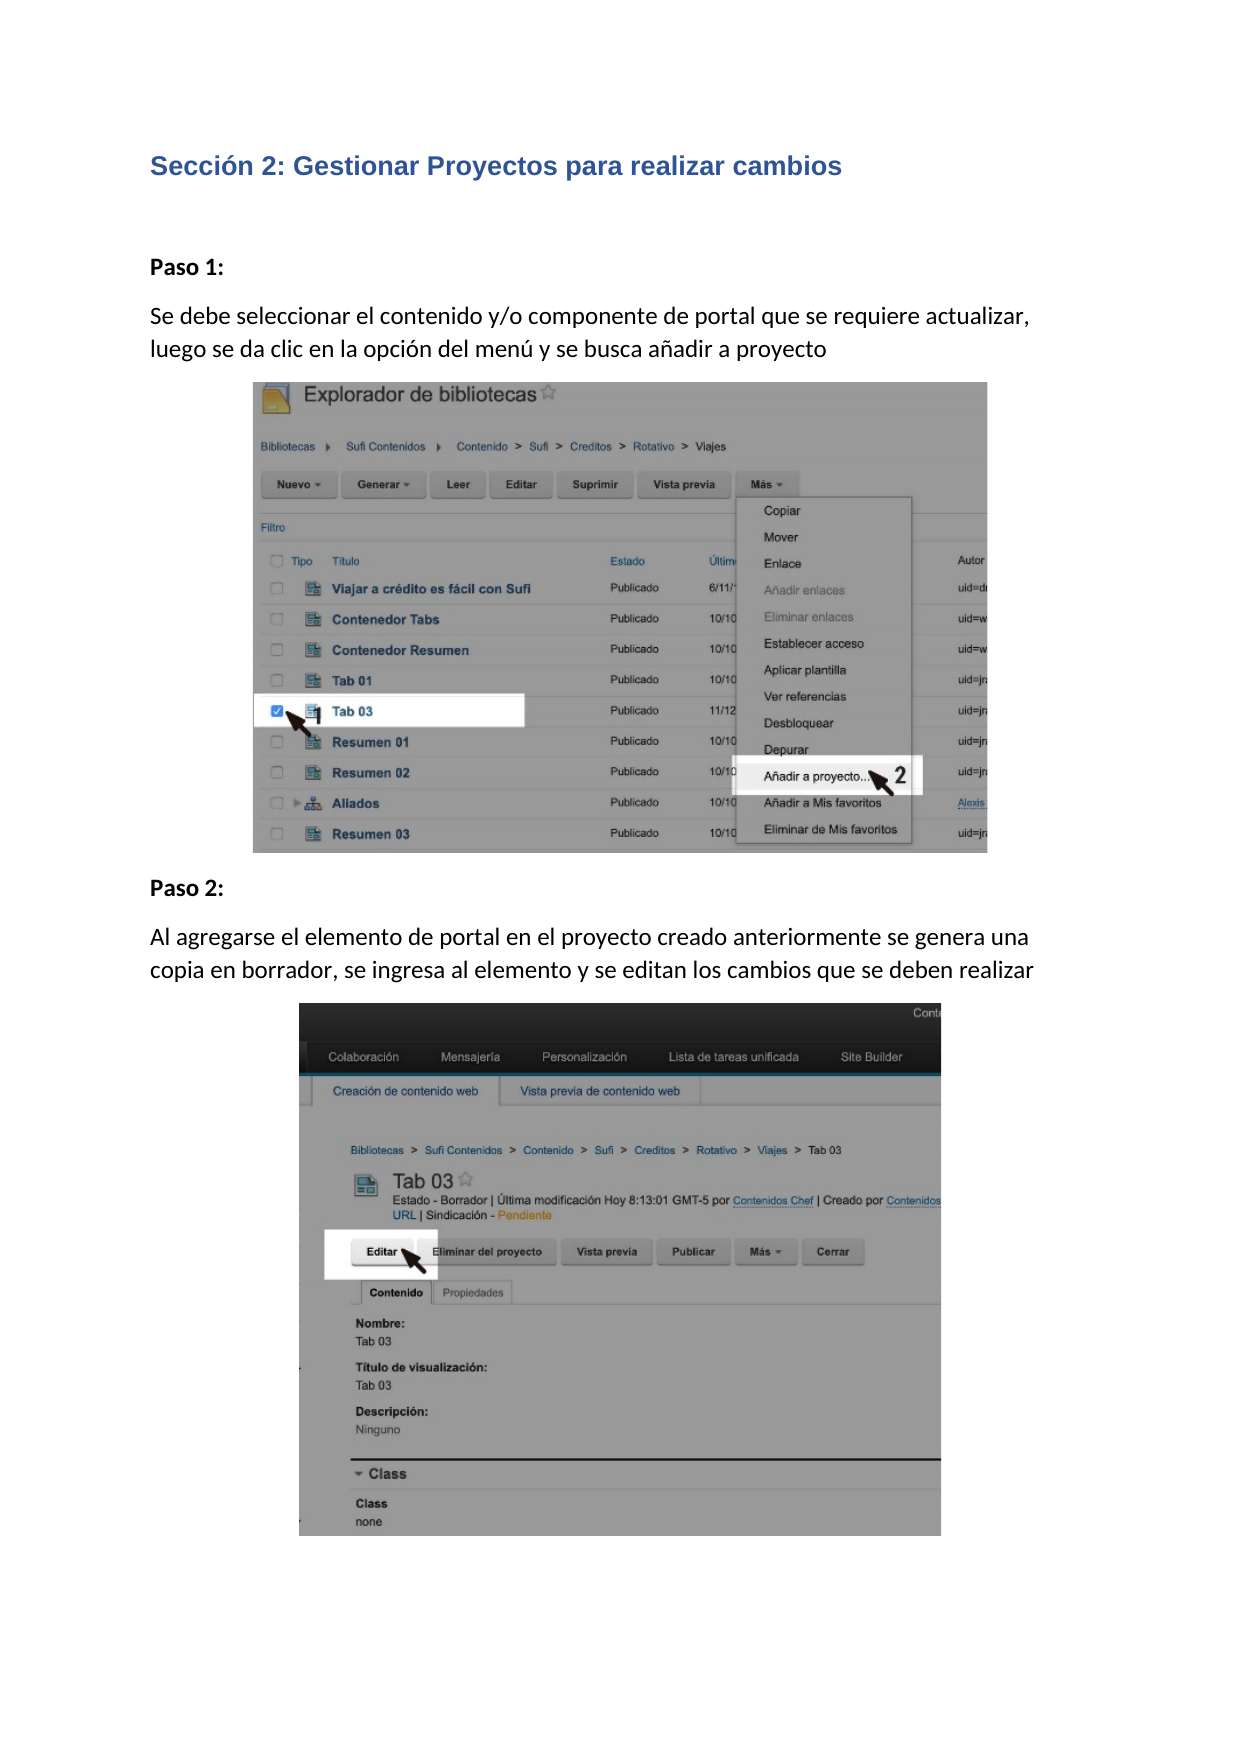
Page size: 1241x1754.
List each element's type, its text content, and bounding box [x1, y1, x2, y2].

text Paso 2: [150, 872, 1090, 902]
text Se debe seleccionar el contenido y/o componente de portal que se requiere actualizar, luego se da clic en la opción del menú y se busca añadir a proyecto [150, 300, 1090, 364]
picture [299, 1003, 942, 1536]
picture [252, 382, 988, 853]
text Al agregarse el elemento de portal en el proyecto creado anteriormente se genera una copia en borrador, se ingresa al elemento y se editan los cambios que se deben realizar [150, 921, 1090, 985]
text Sección 2: Gestionar Proyectos para realizar cambios [150, 150, 1090, 181]
text Paso 1: [150, 251, 1090, 281]
